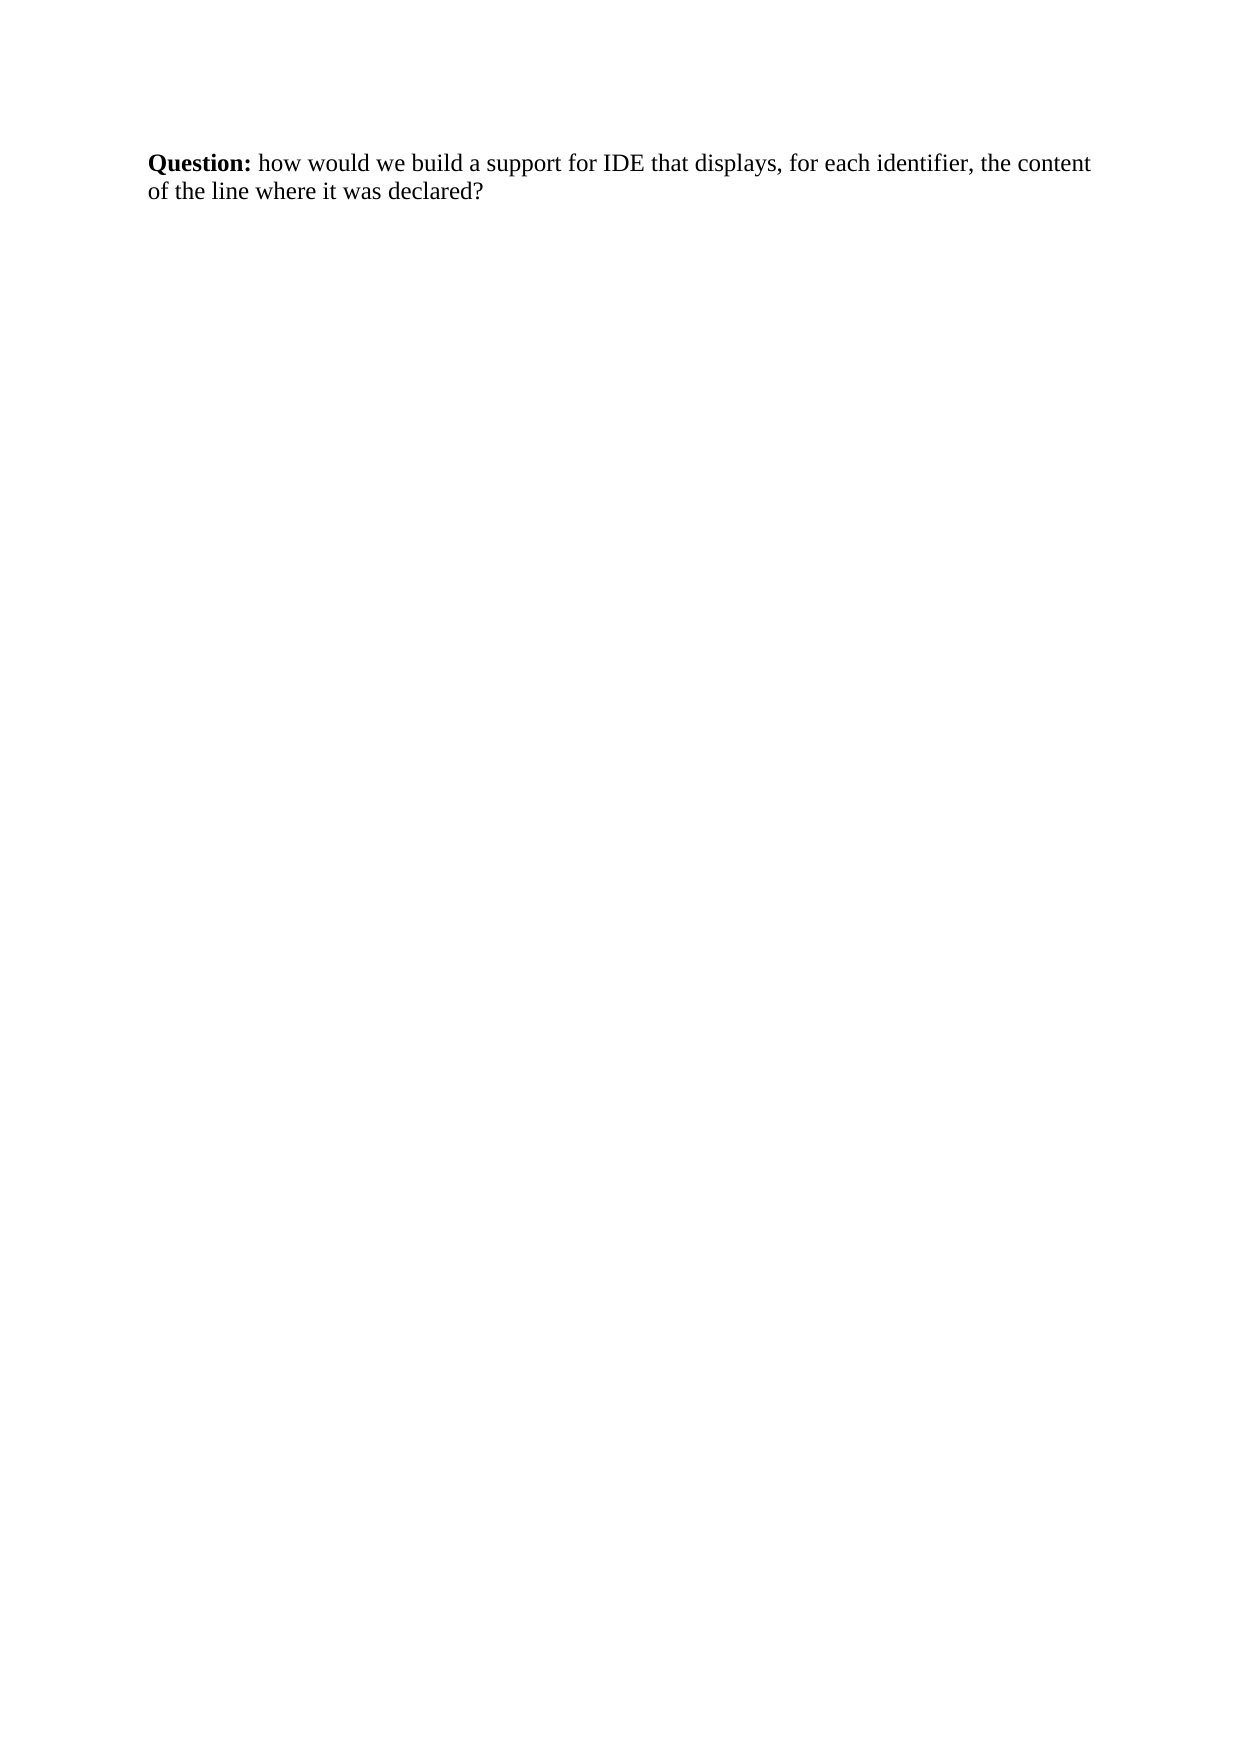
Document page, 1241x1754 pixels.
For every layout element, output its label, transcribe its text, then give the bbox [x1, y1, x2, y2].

text Question: how would we build a support for IDE that displays, for each identifier, the content of the line where it was declared? [148, 148, 1093, 205]
